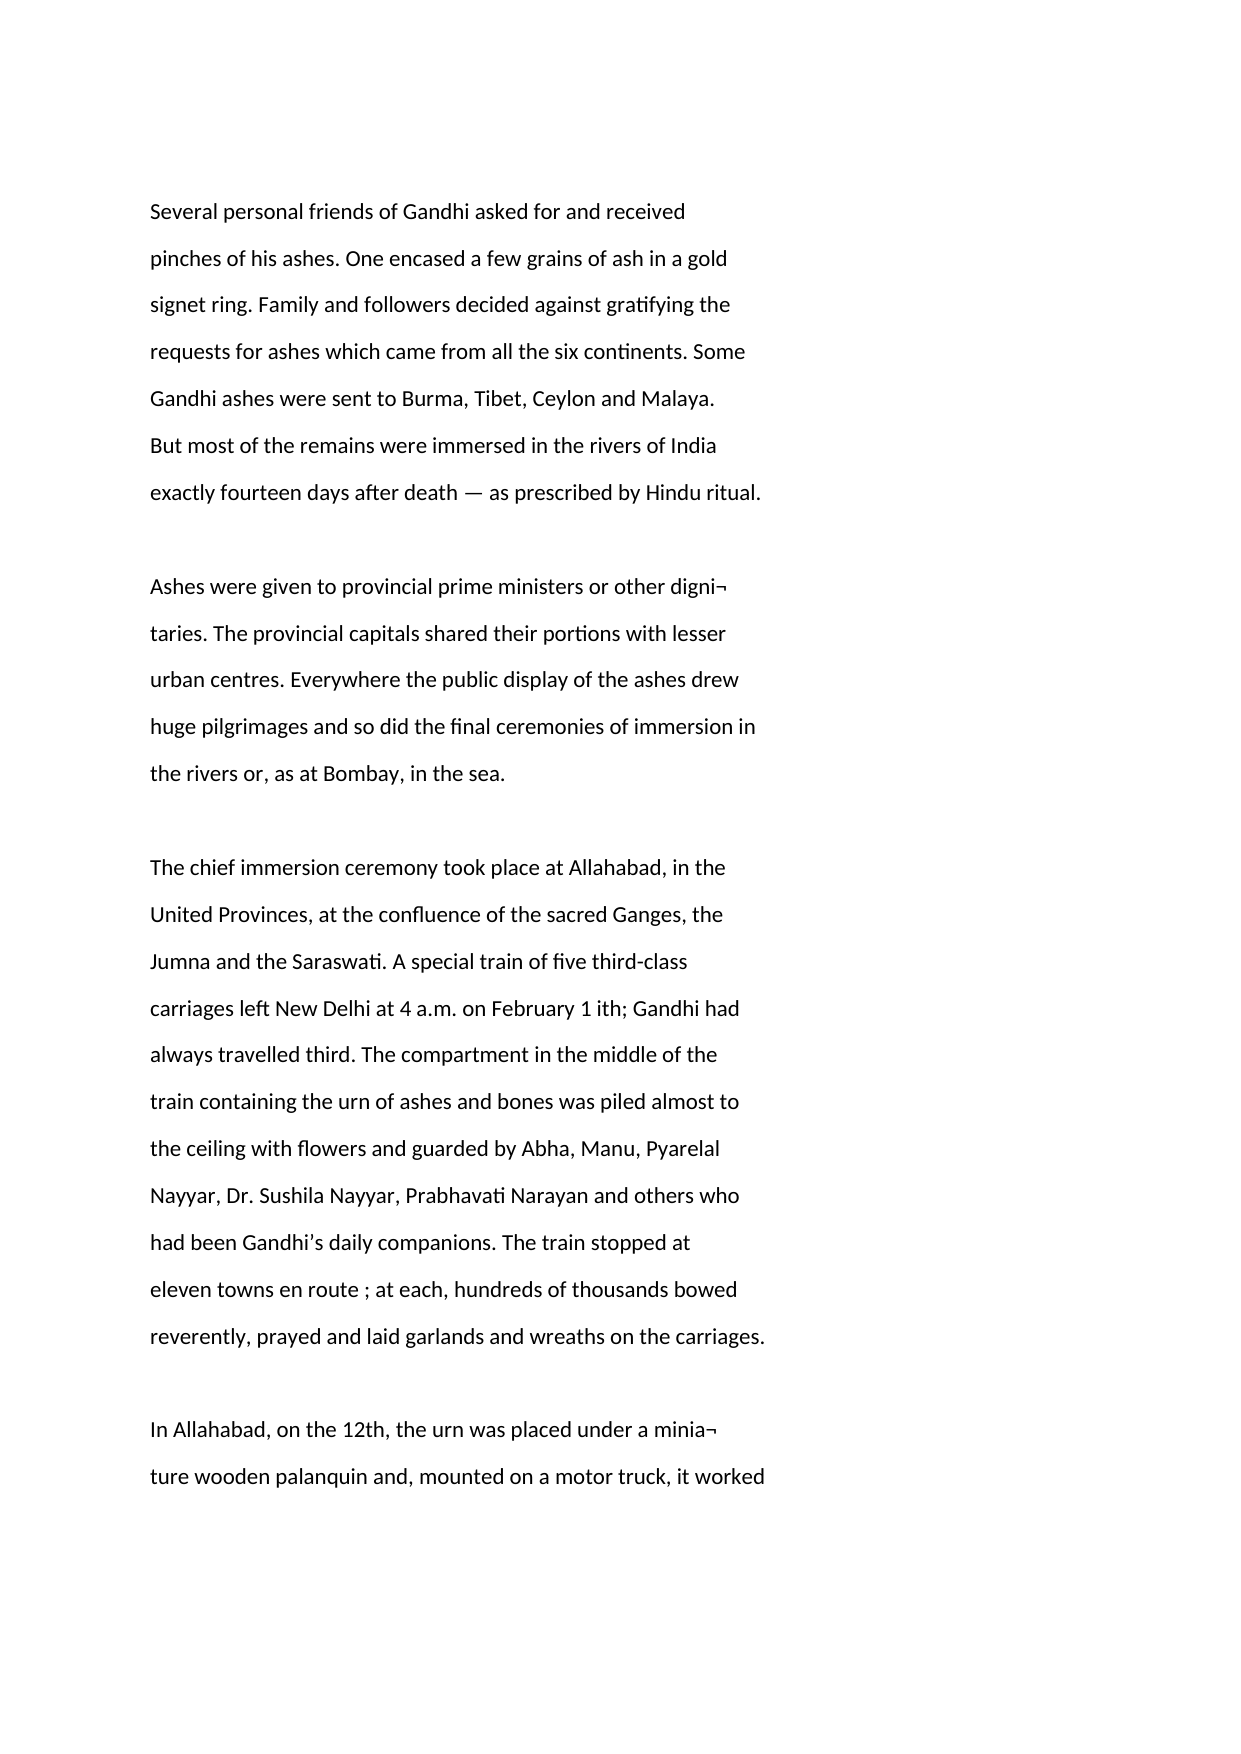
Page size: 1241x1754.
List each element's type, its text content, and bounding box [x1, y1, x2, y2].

text had been Gandhi’s daily companions. The train stopped at [150, 1228, 1090, 1256]
text taries. The provincial capitals shared their portions with lesser [150, 619, 1090, 647]
text carriages left New Delhi at 4 a.m. on February 1 ith; Gandhi had [150, 994, 1090, 1022]
text train containing the urn of ashes and bones was piled almost to [150, 1087, 1090, 1116]
text Nayyar, Dr. Sushila Nayyar, Prabhavati Narayan and others who [150, 1181, 1090, 1209]
text reverently, prayed and laid garlands and wreaths on the carriages. [150, 1322, 1090, 1350]
text huge pilgrimages and so did the final ceremonies of immersion in [150, 712, 1090, 741]
text always travelled third. The compartment in the middle of the [150, 1041, 1090, 1069]
text requests for ashes which came from all the six continents. Some [150, 337, 1090, 366]
text Jumna and the Saraswati. A special train of five third-class [150, 947, 1090, 975]
text exactly fourteen days after death — as prescribed by Hindu ritual. [150, 478, 1090, 506]
text The chief immersion ceremony took place at Allahabad, in the [150, 853, 1090, 881]
text In Allahabad, on the 12th, the urn was placed under a minia¬ [150, 1416, 1090, 1444]
text urban centres. Everywhere the public display of the ashes drew [150, 666, 1090, 694]
text But most of the remains were immersed in the rivers of India [150, 431, 1090, 459]
text United Provinces, at the confluence of the sacred Ganges, the [150, 900, 1090, 928]
text Gandhi ashes were sent to Burma, Tibet, Ceylon and Malaya. [150, 384, 1090, 412]
text Ashes were given to provincial prime ministers or other digni¬ [150, 572, 1090, 600]
text eleven towns en route ; at each, hundreds of thousands bowed [150, 1275, 1090, 1303]
text pinches of his ashes. One encased a few grains of ash in a gold [150, 244, 1090, 272]
text signet ring. Family and followers decided against gratifying the [150, 291, 1090, 319]
text the rivers or, as at Bombay, in the sea. [150, 759, 1090, 787]
text ture wooden palanquin and, mounted on a motor truck, it worked [150, 1462, 1090, 1491]
text Several personal friends of Gandhi asked for and received [150, 197, 1090, 225]
text the ceiling with flowers and guarded by Abha, Manu, Pyarelal [150, 1134, 1090, 1162]
